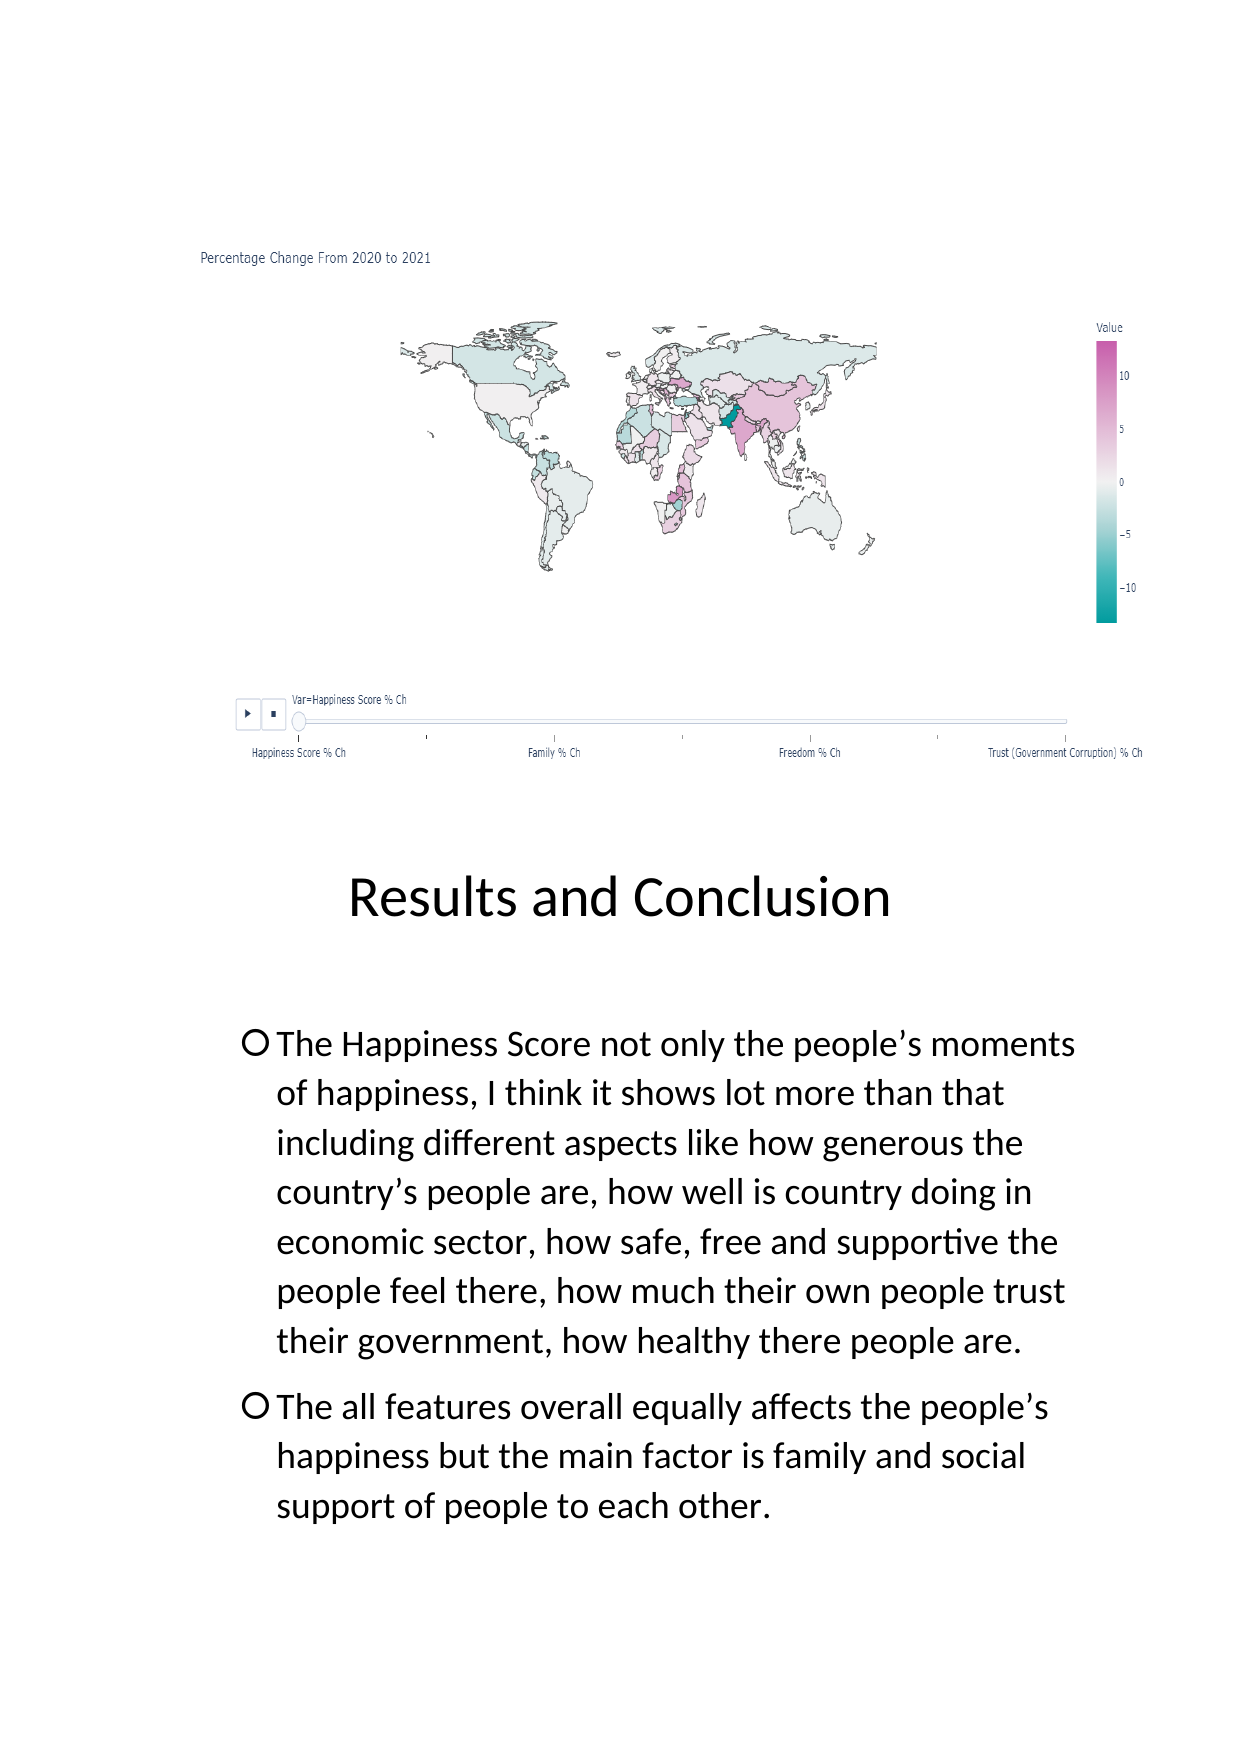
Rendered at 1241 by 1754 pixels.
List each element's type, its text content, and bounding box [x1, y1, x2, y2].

picture [150, 216, 1149, 776]
list The all features overall equally affects the people’s happiness but the main factor is family and social support of people to each other. [239, 1383, 1090, 1528]
text Results and Conclusion [150, 860, 1090, 931]
list The Happiness Score not only the people’s moments of happiness, I think it shows lot more than that including different aspects like how generous the country’s people are, how well is country doing in economic sector, how safe, free and supportive the people feel there, how much their own people trust their government, how healthy there people are. [239, 1020, 1090, 1363]
